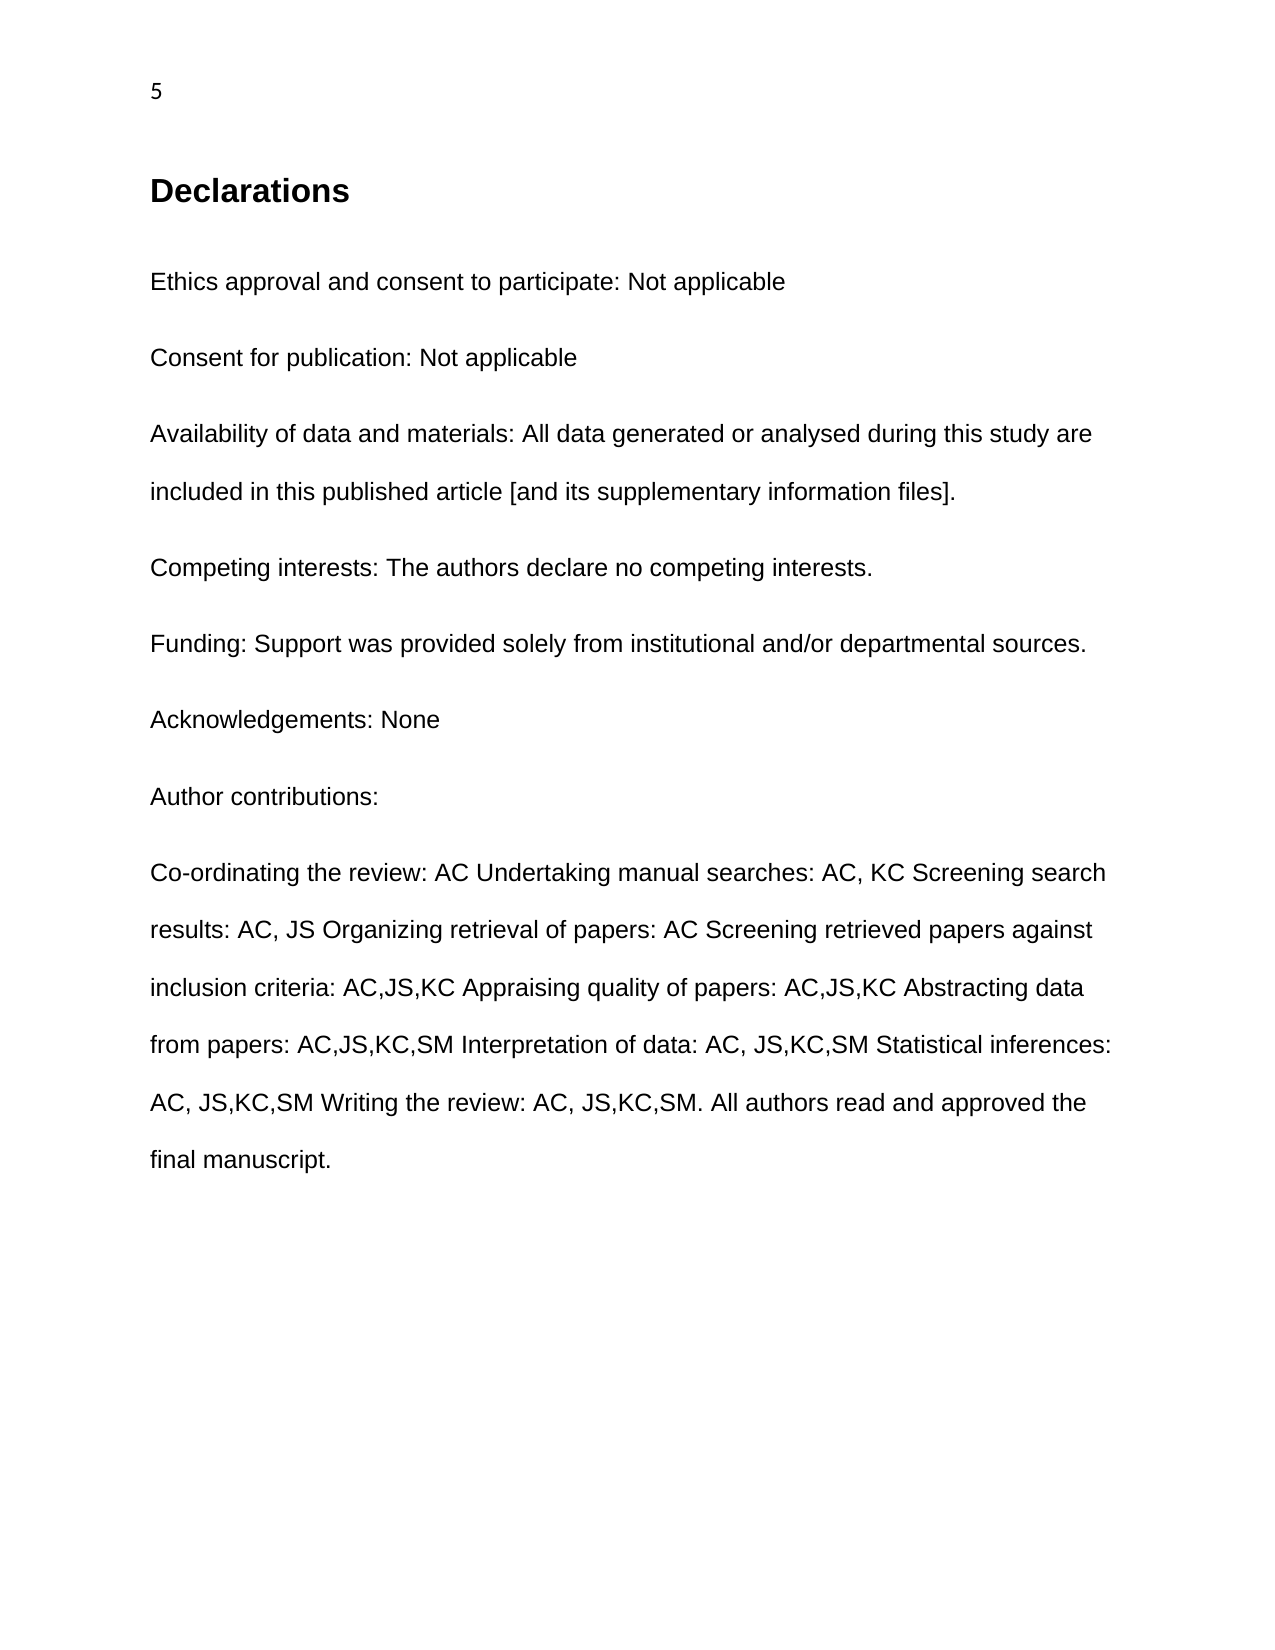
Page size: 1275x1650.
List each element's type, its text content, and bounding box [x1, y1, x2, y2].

text Ethics approval and consent to participate: Not applicable [150, 266, 1125, 295]
text Acknowledgements: None [150, 705, 1125, 734]
text Availability of data and materials: All data generated or analysed during this study are included in this published article [and its supplementary information files]. [150, 419, 1125, 505]
text Funding: Support was provided solely from institutional and/or departmental sources. [150, 629, 1125, 658]
text Consent for publication: Not applicable [150, 343, 1125, 371]
text Co-ordinating the review: AC Undertaking manual searches: AC, KC Screening search results: AC, JS Organizing retrieval of papers: AC Screening retrieved papers against inclusion criteria: AC,JS,KC Appraising quality of papers: AC,JS,KC Abstracting data from papers: AC,JS,KC,SM Interpretation of data: AC, JS,KC,SM Statistical inferences: AC, JS,KC,SM Writing the review: AC, JS,KC,SM. All authors read and approved the final manuscript. [150, 858, 1125, 1174]
subtitle Declarations [150, 171, 1125, 209]
text Competing interests: The authors declare no competing interests. [150, 553, 1125, 581]
text Author contributions: [150, 781, 1125, 810]
